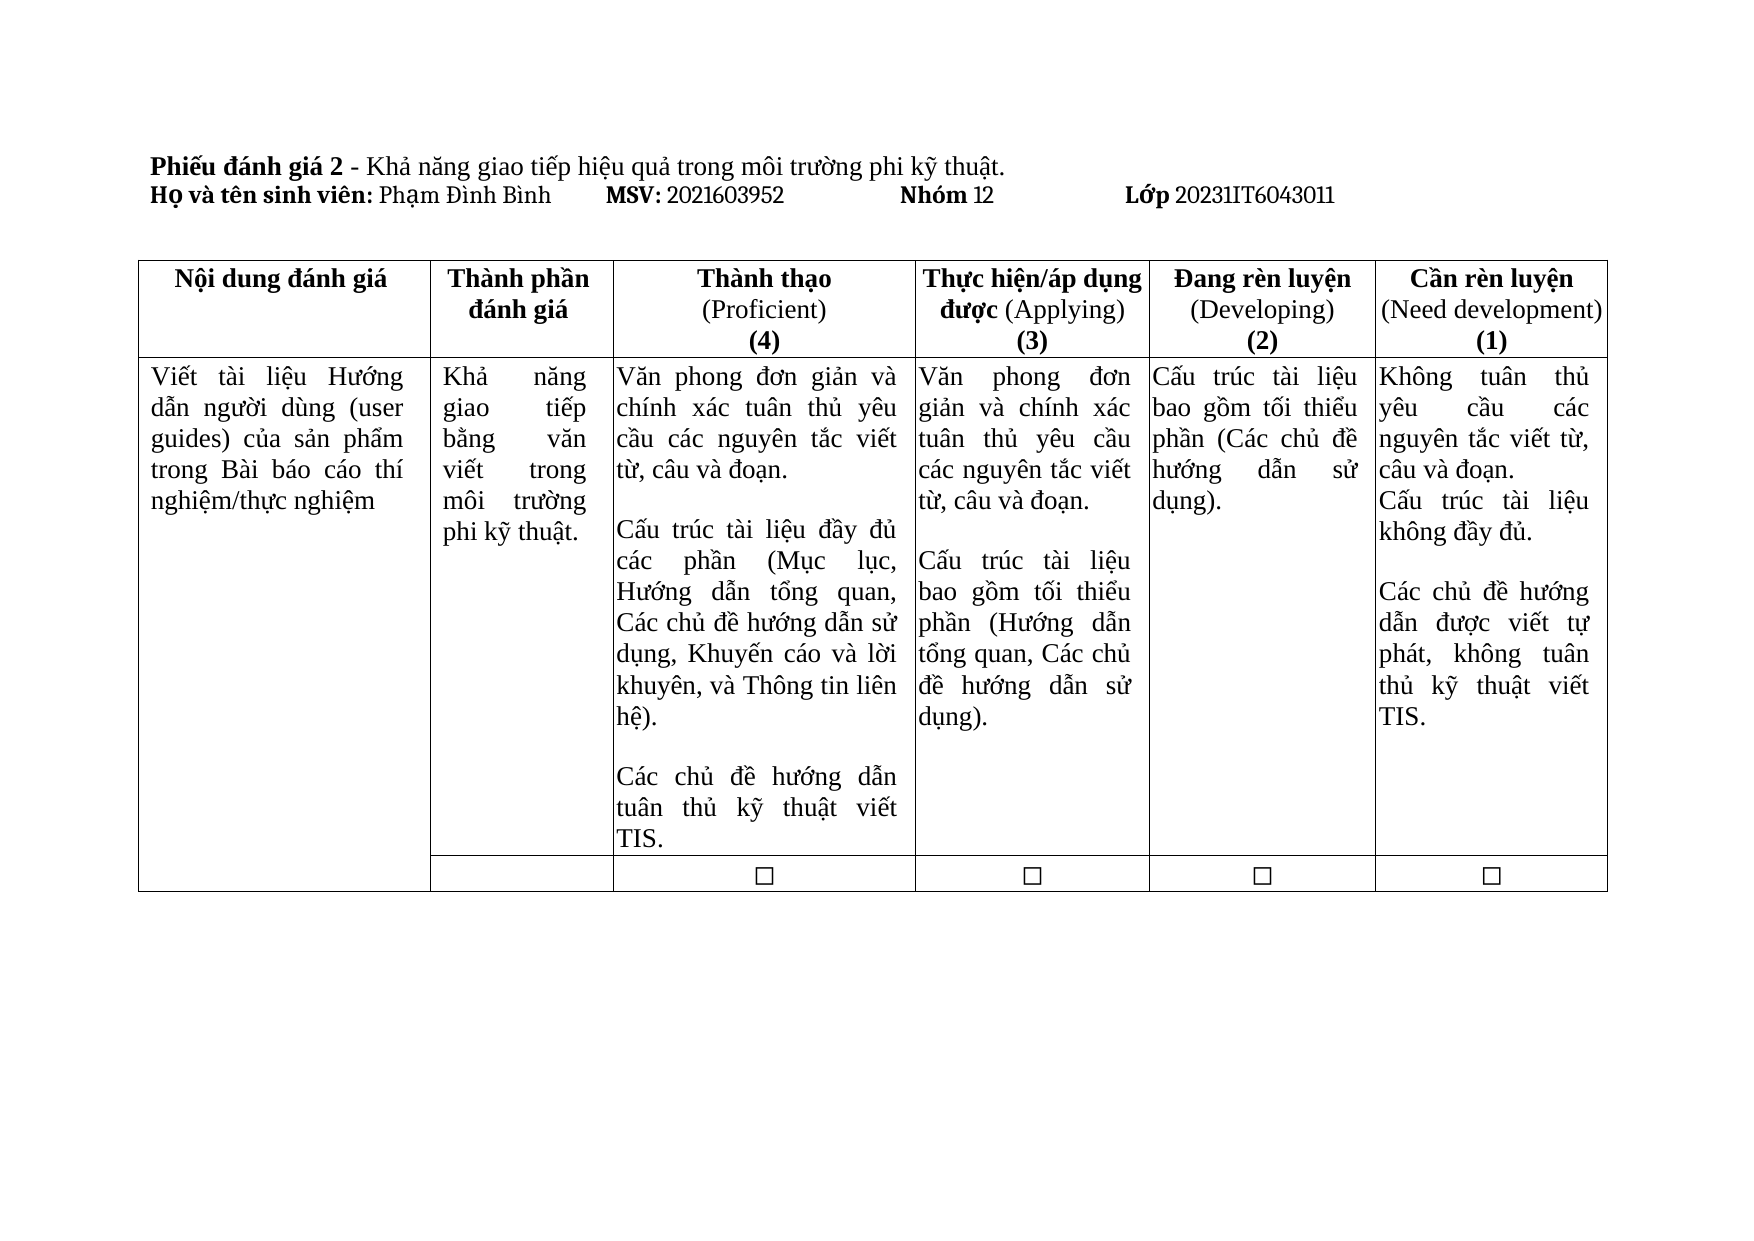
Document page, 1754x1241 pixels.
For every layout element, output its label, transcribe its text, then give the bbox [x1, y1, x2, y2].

text Họ và tên sinh viên: Phạm Đình Bình MSV: 2021603952 Nhóm 12 Lớp 20231IT6043011 [150, 181, 1604, 210]
table_cell [431, 856, 613, 891]
table_header Cần rèn luyện (Need development) (1) [1376, 261, 1607, 357]
table_cell Khả năng giao tiếp bằng văn viết trong môi trường phi kỹ thuật. [431, 358, 613, 855]
table_cell Cấu trúc tài liệu bao gồm tối thiểu phần (Các chủ đề hướng dẫn sử dụng). [1150, 358, 1375, 855]
table_header Thành phần đánh giá [431, 261, 613, 357]
table_cell Văn phong đơn giản và chính xác tuân thủ yêu cầu các nguyên tắc viết từ, câu và đoạn. Cấu trúc tài liệu bao gồm tối thiểu phần (Hướng dẫn tổng quan, Các chủ đề hướng dẫn sử dụng). [916, 358, 1149, 855]
table_header Thành thạo (Proficient) (4) [614, 261, 915, 357]
table_cell Văn phong đơn giản và chính xác tuân thủ yêu cầu các nguyên tắc viết từ, câu và đoạn. Cấu trúc tài liệu đầy đủ các phần (Mục lục, Hướng dẫn tổng quan, Các chủ đề hướng dẫn sử dụng, Khuyến cáo và lời khuyên, và Thông tin liên hệ). Các chủ đề hướng dẫn tuân thủ kỹ thuật viết TIS. [614, 358, 915, 855]
table_header Nội dung đánh giá [139, 261, 430, 357]
table_cell ◻ [1376, 856, 1607, 891]
table_cell ◻ [1150, 856, 1375, 891]
table_header Thực hiện/áp dụng được (Applying) (3) [916, 261, 1149, 357]
table_cell Viết tài liệu Hướng dẫn người dùng (user guides) của sản phẩm trong Bài báo cáo thí nghiệm/thực nghiệm [139, 358, 430, 891]
table_cell ◻ [614, 856, 915, 891]
table_header Đang rèn luyện (Developing) (2) [1150, 261, 1375, 357]
table_cell ◻ [916, 856, 1149, 891]
table_cell Không tuân thủ yêu cầu các nguyên tắc viết từ, câu và đoạn. Cấu trúc tài liệu không đầy đủ. Các chủ đề hướng dẫn được viết tự phát, không tuân thủ kỹ thuật viết TIS. [1376, 358, 1607, 855]
text Phiếu đánh giá 2 - Khả năng giao tiếp hiệu quả trong môi trường phi kỹ thuật. [150, 150, 1604, 181]
